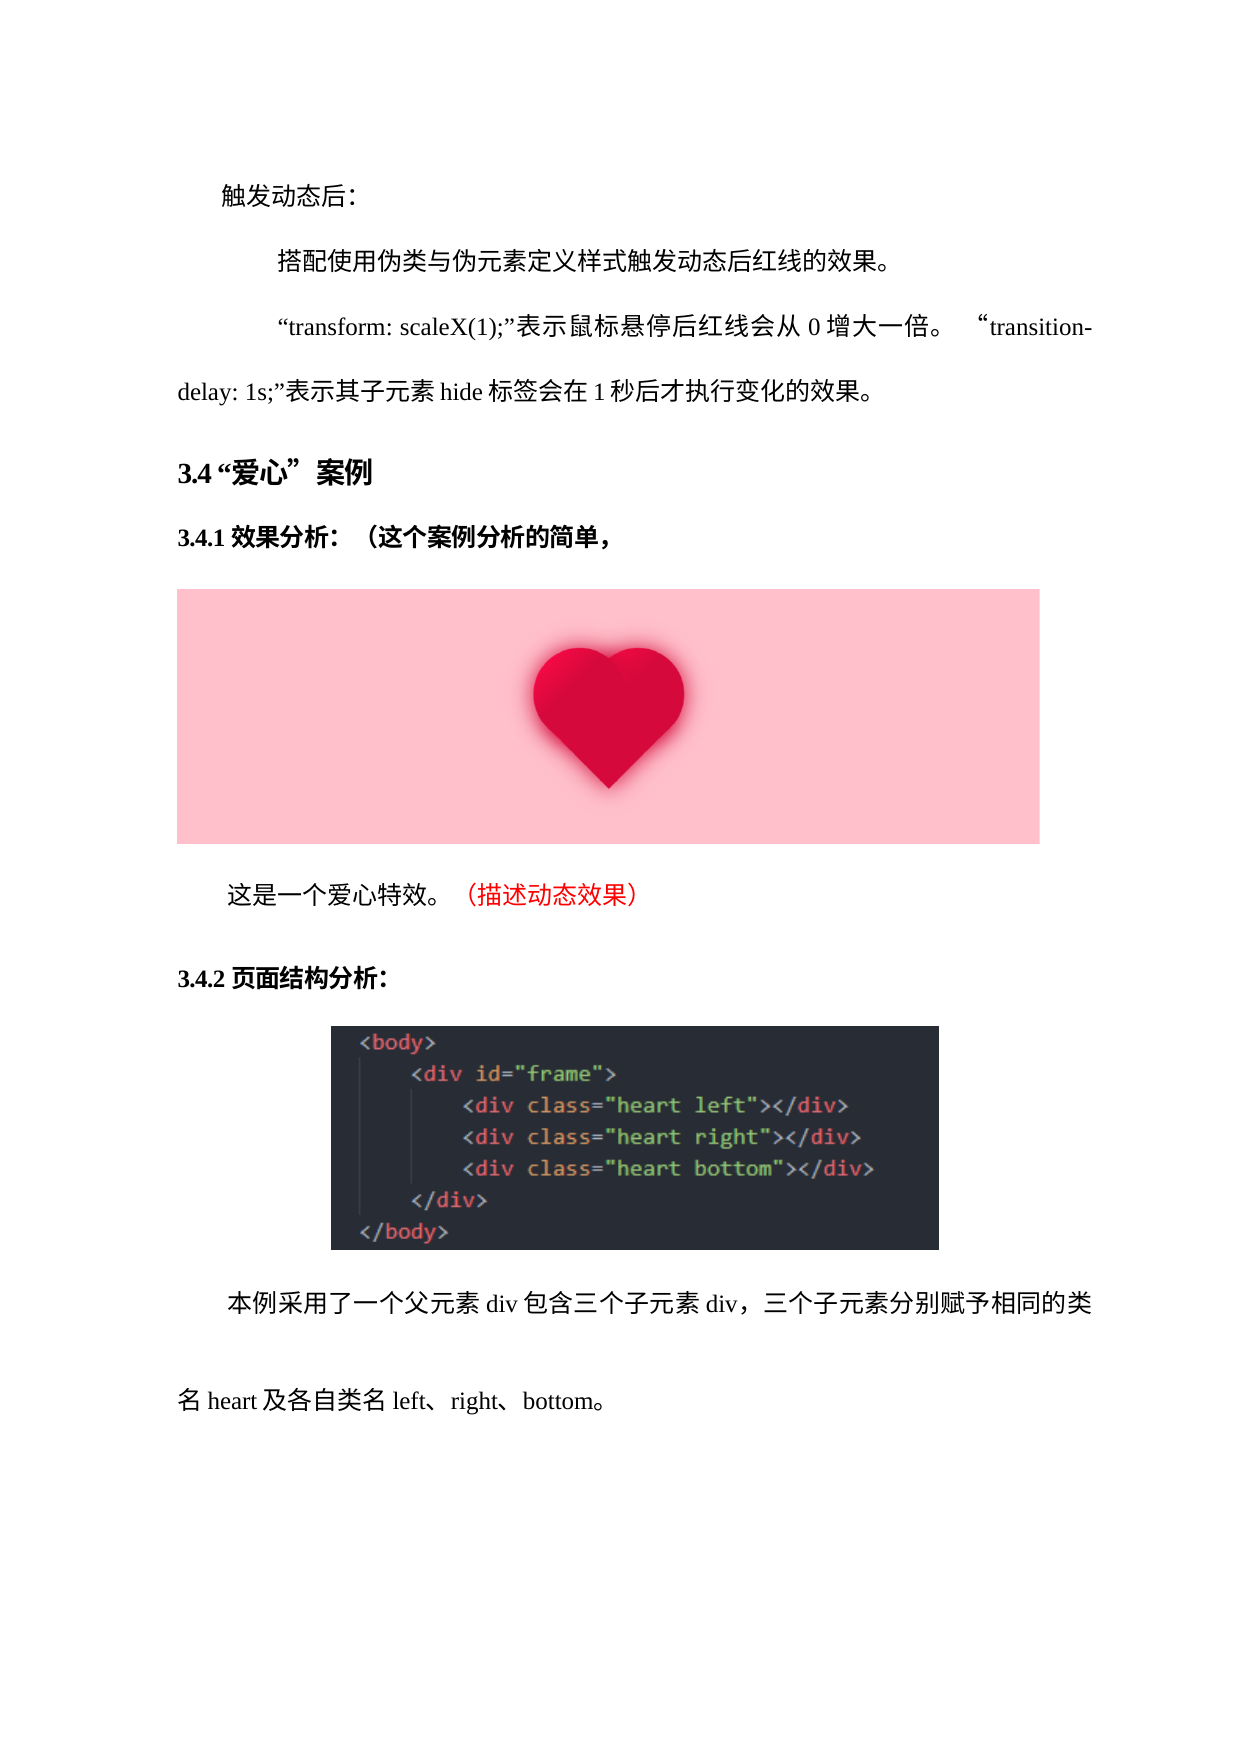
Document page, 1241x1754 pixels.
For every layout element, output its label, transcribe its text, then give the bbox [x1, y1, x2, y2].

text 触发动态后： [177, 162, 1092, 227]
subtitle 3.4.2 页面结构分析： [177, 944, 1092, 1009]
subtitle 3.4 “爱心”案例 [177, 438, 1092, 503]
text 这是一个爱心特效。（描述动态效果） [177, 861, 1092, 926]
picture [177, 589, 1040, 844]
text “transform: scaleX(1);”表示鼠标悬停后红线会从0增大一倍。 “transition-delay: 1s;”表示其子元素hide标签会在1秒后才执行变化的效果。 [177, 292, 1092, 422]
text 本例采用了一个父元素div包含三个子元素div，三个子元素分别赋予相同的类名heart及各自类名left、right、bottom。 [177, 1269, 1092, 1431]
text 搭配使用伪类与伪元素定义样式触发动态后红线的效果。 [177, 227, 1092, 292]
subtitle 3.4.1 效果分析：（这个案例分析的简单， [177, 503, 1092, 568]
picture [331, 1026, 939, 1250]
